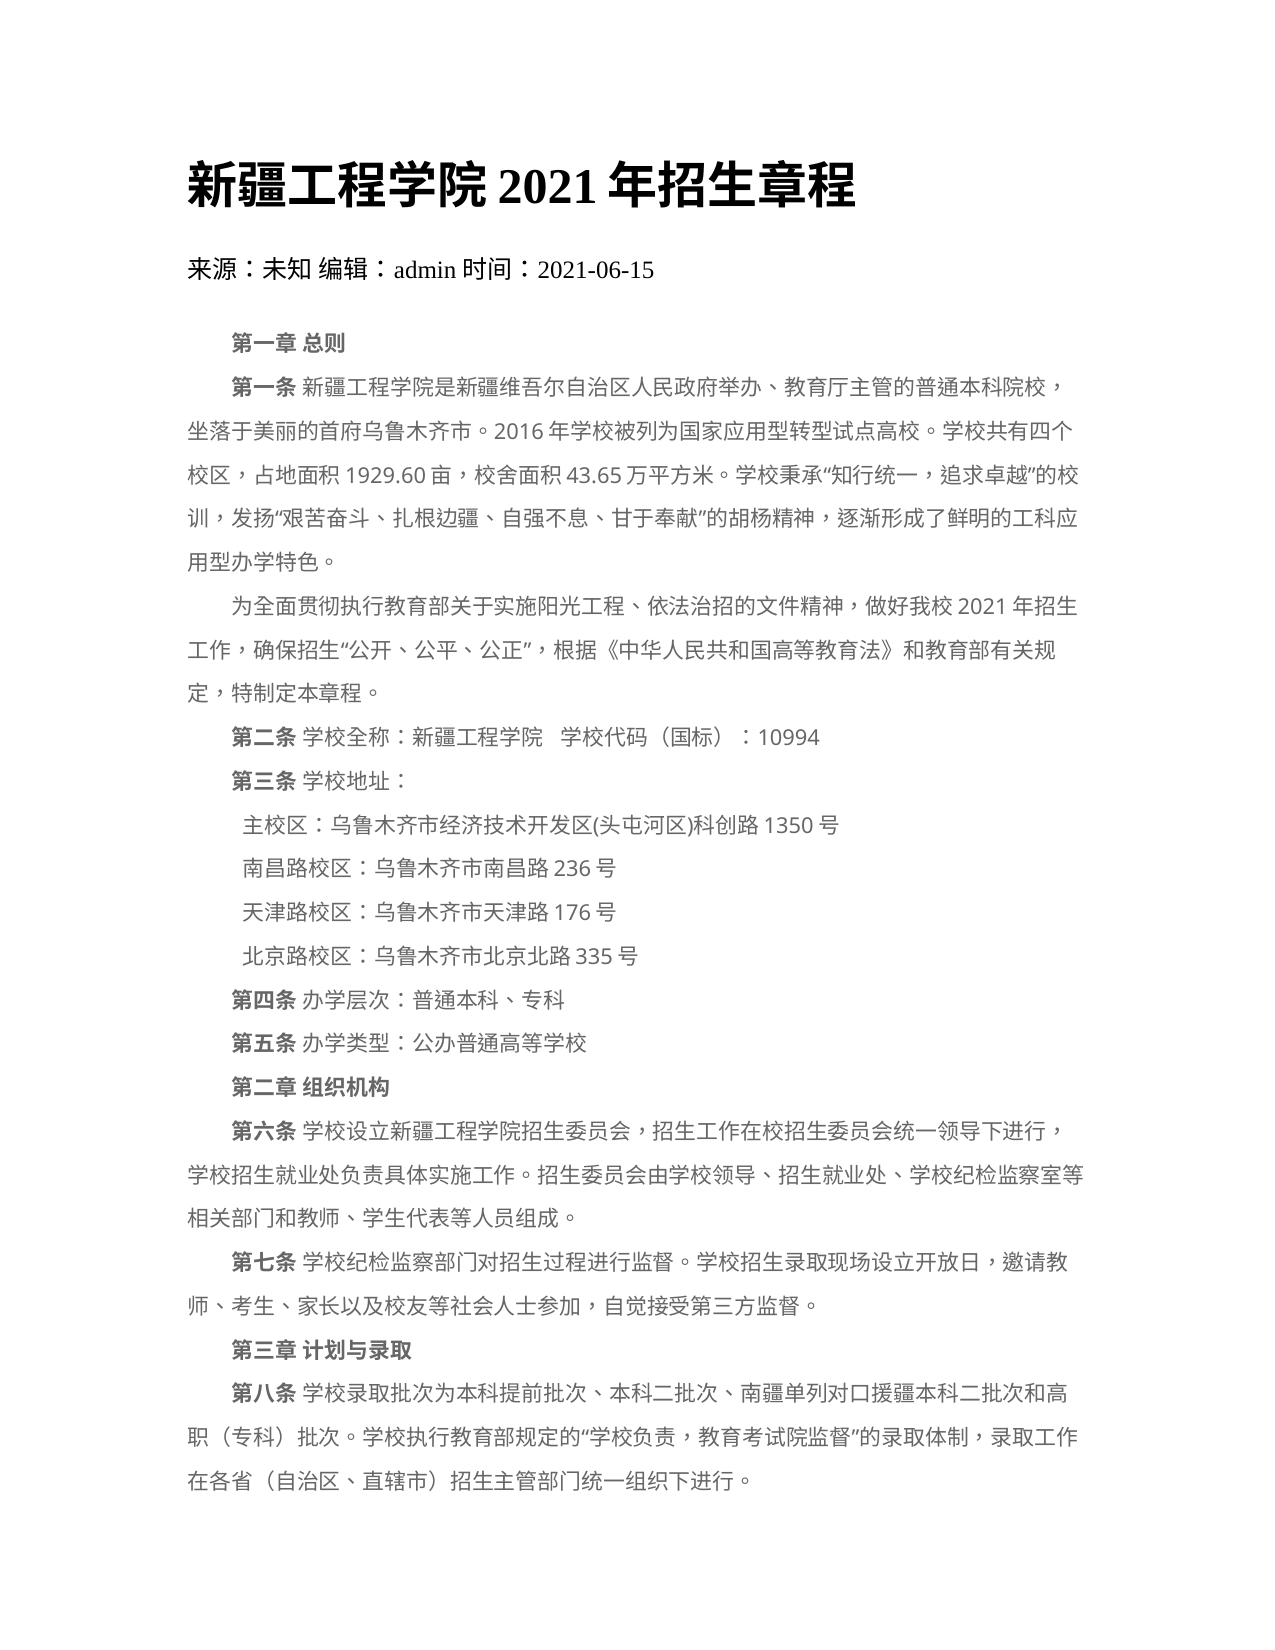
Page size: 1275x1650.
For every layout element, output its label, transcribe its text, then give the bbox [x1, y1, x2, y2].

text 第三章 计划与录取 [187, 1321, 1087, 1364]
text 第七条 学校纪检监察部门对招生过程进行监督。学校招生录取现场设立开放日，邀请教师、考生、家长以及校友等社会人士参加，自觉接受第三方监督。 [187, 1233, 1087, 1321]
text 为全面贯彻执行教育部关于实施阳光工程、依法治招的文件精神，做好我校2021年招生工作，确保招生“公开、公平、公正”，根据《中华人民共和国高等教育法》和教育部有关规定，特制定本章程。 [187, 577, 1087, 708]
text 第八条 学校录取批次为本科提前批次、本科二批次、南疆单列对口援疆本科二批次和高职（专科）批次。学校执行教育部规定的“学校负责，教育考试院监督”的录取体制，录取工作在各省（自治区、直辖市）招生主管部门统一组织下进行。 [187, 1364, 1087, 1496]
text 第六条 学校设立新疆工程学院招生委员会，招生工作在校招生委员会统一领导下进行，学校招生就业处负责具体实施工作。招生委员会由学校领导、招生就业处、学校纪检监察室等相关部门和教师、学生代表等人员组成。 [187, 1102, 1087, 1233]
text 北京路校区：乌鲁木齐市北京北路335号 [187, 927, 1087, 971]
subtitle 新疆工程学院2021年招生章程 [187, 150, 1087, 218]
text 来源：未知 编辑：admin 时间：2021-06-15 [187, 252, 1087, 286]
text 第五条 办学类型：公办普通高等学校 [187, 1014, 1087, 1058]
text 第二条 学校全称：新疆工程学院 学校代码（国标）：10994 [187, 708, 1087, 752]
text 第一条 新疆工程学院是新疆维吾尔自治区人民政府举办、教育厅主管的普通本科院校，坐落于美丽的首府乌鲁木齐市。2016年学校被列为国家应用型转型试点高校。学校共有四个校区，占地面积1929.60亩，校舍面积43.65万平方米。学校秉承“知行统一，追求卓越”的校训，发扬“艰苦奋斗、扎根边疆、自强不息、甘于奉献”的胡杨精神，逐渐形成了鲜明的工科应用型办学特色。 [187, 358, 1087, 577]
text 第一章 总则 [187, 314, 1087, 358]
text 第四条 办学层次：普通本科、专科 [187, 971, 1087, 1014]
text 南昌路校区：乌鲁木齐市南昌路236号 [187, 839, 1087, 883]
text 第二章 组织机构 [187, 1058, 1087, 1102]
text 天津路校区：乌鲁木齐市天津路176号 [187, 883, 1087, 927]
text 第三条 学校地址： [187, 752, 1087, 796]
text 主校区：乌鲁木齐市经济技术开发区(头屯河区)科创路1350号 [187, 796, 1087, 839]
